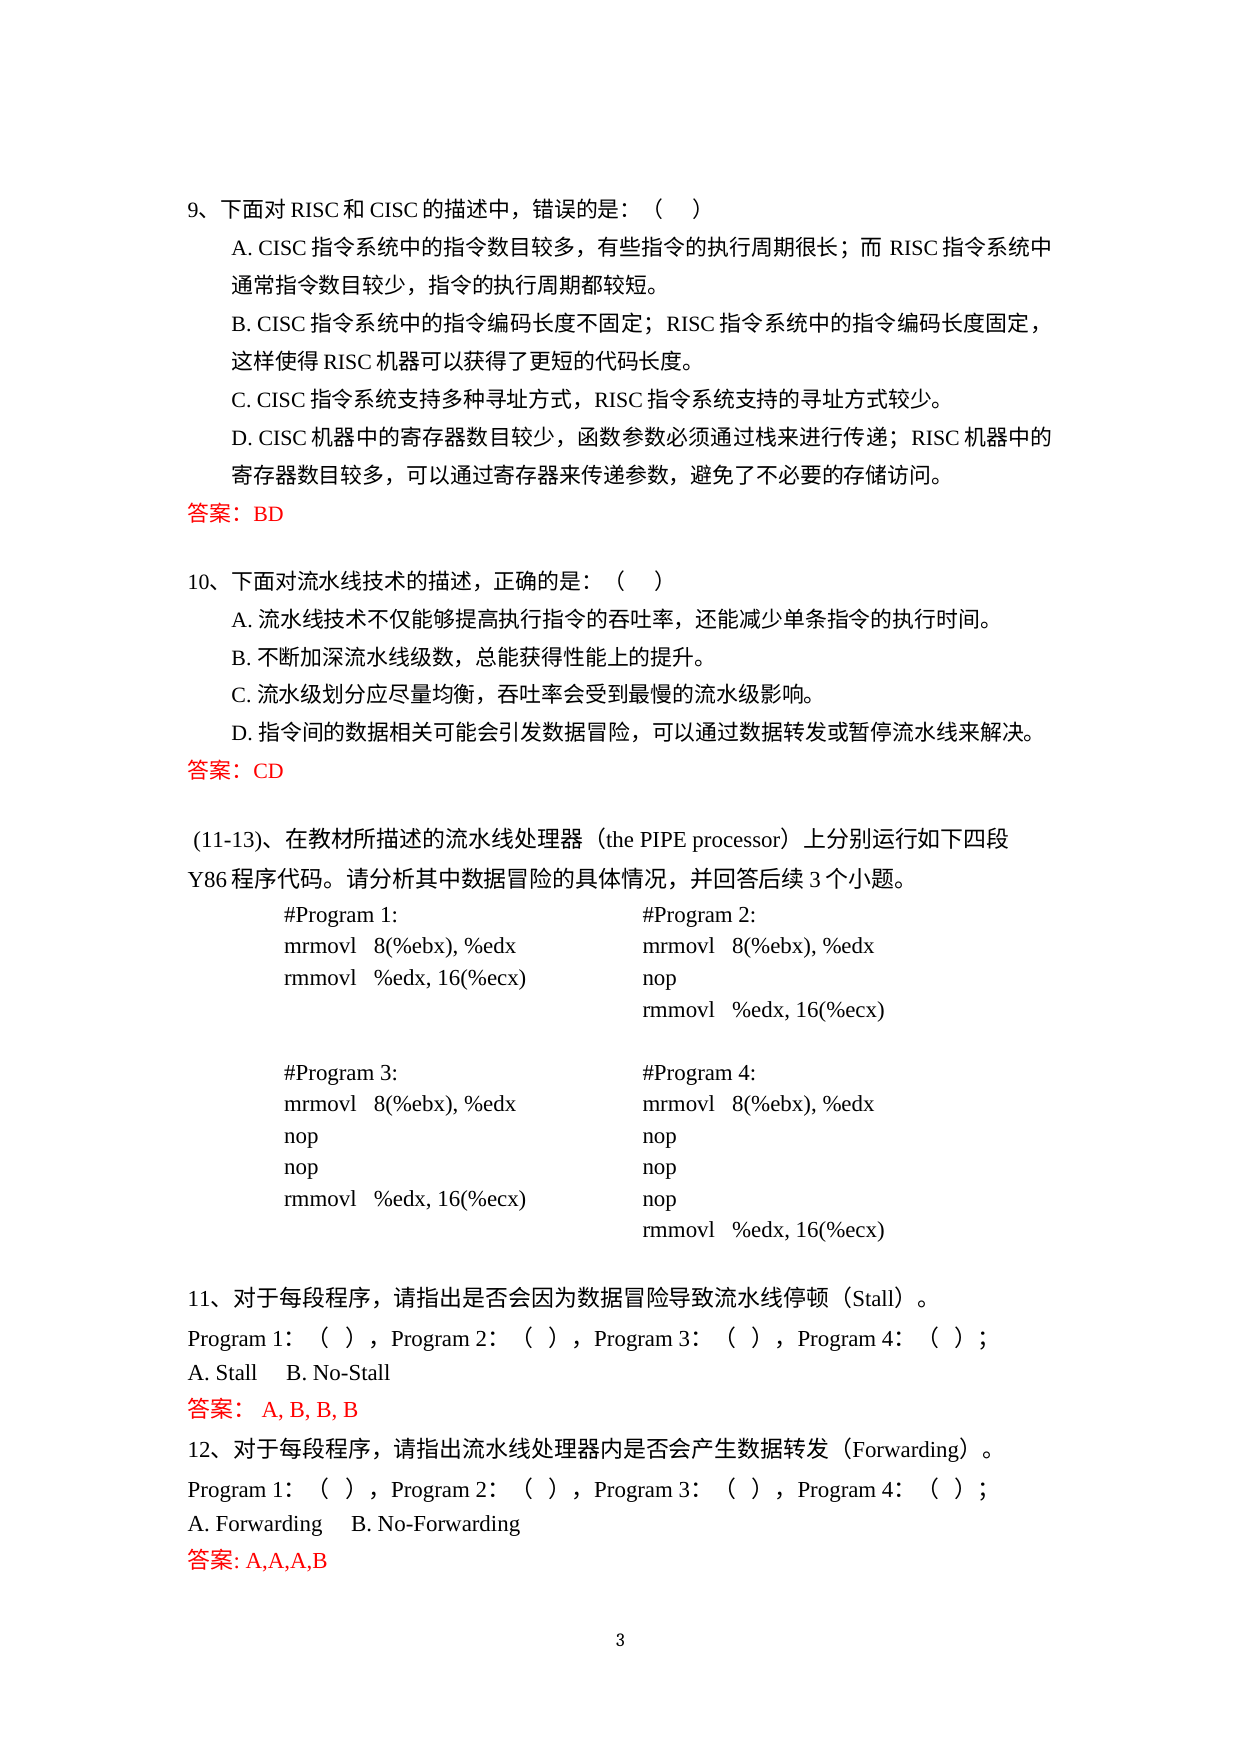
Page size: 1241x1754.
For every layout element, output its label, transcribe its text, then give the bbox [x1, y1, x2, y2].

text C. 流水级划分应尽量均衡，吞吐率会受到最慢的流水级影响。 [231, 677, 1053, 709]
table_cell #Program 3: mrmovl 8(%ebx), %edx nop nop rmmovl %edx, 16(%ecx) [273, 1059, 631, 1248]
text D. 指令间的数据相关可能会引发数据冒险，可以通过数据转发或暂停流水线来解决。 [231, 715, 1053, 747]
text 11、对于每段程序，请指出是否会因为数据冒险导致流水线停顿（Stall）。 [187, 1280, 1053, 1313]
text B. 不断加深流水线级数，总能获得性能上的提升。 [231, 639, 1053, 671]
text A. CISC指令系统中的指令数目较多，有些指令的执行周期很长；而RISC指令系统中通常指令数目较少，指令的执行周期都较短。 [231, 230, 1053, 300]
table_header #Program 1: mrmovl 8(%ebx), %edx rmmovl %edx, 16(%ecx) [273, 901, 631, 1059]
text 答案: A,A,A,B [187, 1542, 1053, 1575]
text Program 1：（ ），Program 2：（ ），Program 3：（ ），Program 4：（ ）； [187, 1319, 1053, 1353]
table_cell #Program 4: mrmovl 8(%ebx), %edx nop nop nop rmmovl %edx, 16(%ecx) [631, 1059, 967, 1248]
table_header #Program 2: mrmovl 8(%ebx), %edx nop rmmovl %edx, 16(%ecx) [631, 901, 967, 1059]
text A. 流水线技术不仅能够提高执行指令的吞吐率，还能减少单条指令的执行时间。 [231, 602, 1053, 633]
text (11-13)、在教材所描述的流水线处理器（the PIPE processor）上分别运行如下四段Y86程序代码。请分析其中数据冒险的具体情况，并回答后续3个小题。 [187, 821, 1053, 894]
text 答案：BD [187, 496, 1053, 527]
text 10、下面对流水线技术的描述，正确的是：（ ） [187, 564, 1053, 595]
text 答案：CD [187, 753, 1053, 785]
text 9、下面对RISC和CISC的描述中，错误的是：（ ） [187, 192, 1053, 224]
text A. Forwarding B. No-Forwarding [187, 1510, 1053, 1537]
text B. CISC指令系统中的指令编码长度不固定；RISC指令系统中的指令编码长度固定，这样使得RISC机器可以获得了更短的代码长度。 [231, 306, 1053, 376]
text C. CISC指令系统支持多种寻址方式，RISC指令系统支持的寻址方式较少。 [231, 382, 1053, 413]
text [187, 1470, 1053, 1504]
text D. CISC机器中的寄存器数目较少，函数参数必须通过栈来进行传递；RISC机器中的寄存器数目较多，可以通过寄存器来传递参数，避免了不必要的存储访问。 [231, 420, 1053, 489]
text 答案： A, B, B, B [187, 1391, 1053, 1424]
text A. Stall B. No-Stall [187, 1359, 1053, 1386]
text 12、对于每段程序，请指出流水线处理器内是否会产生数据转发（Forwarding）。 [187, 1431, 1053, 1464]
